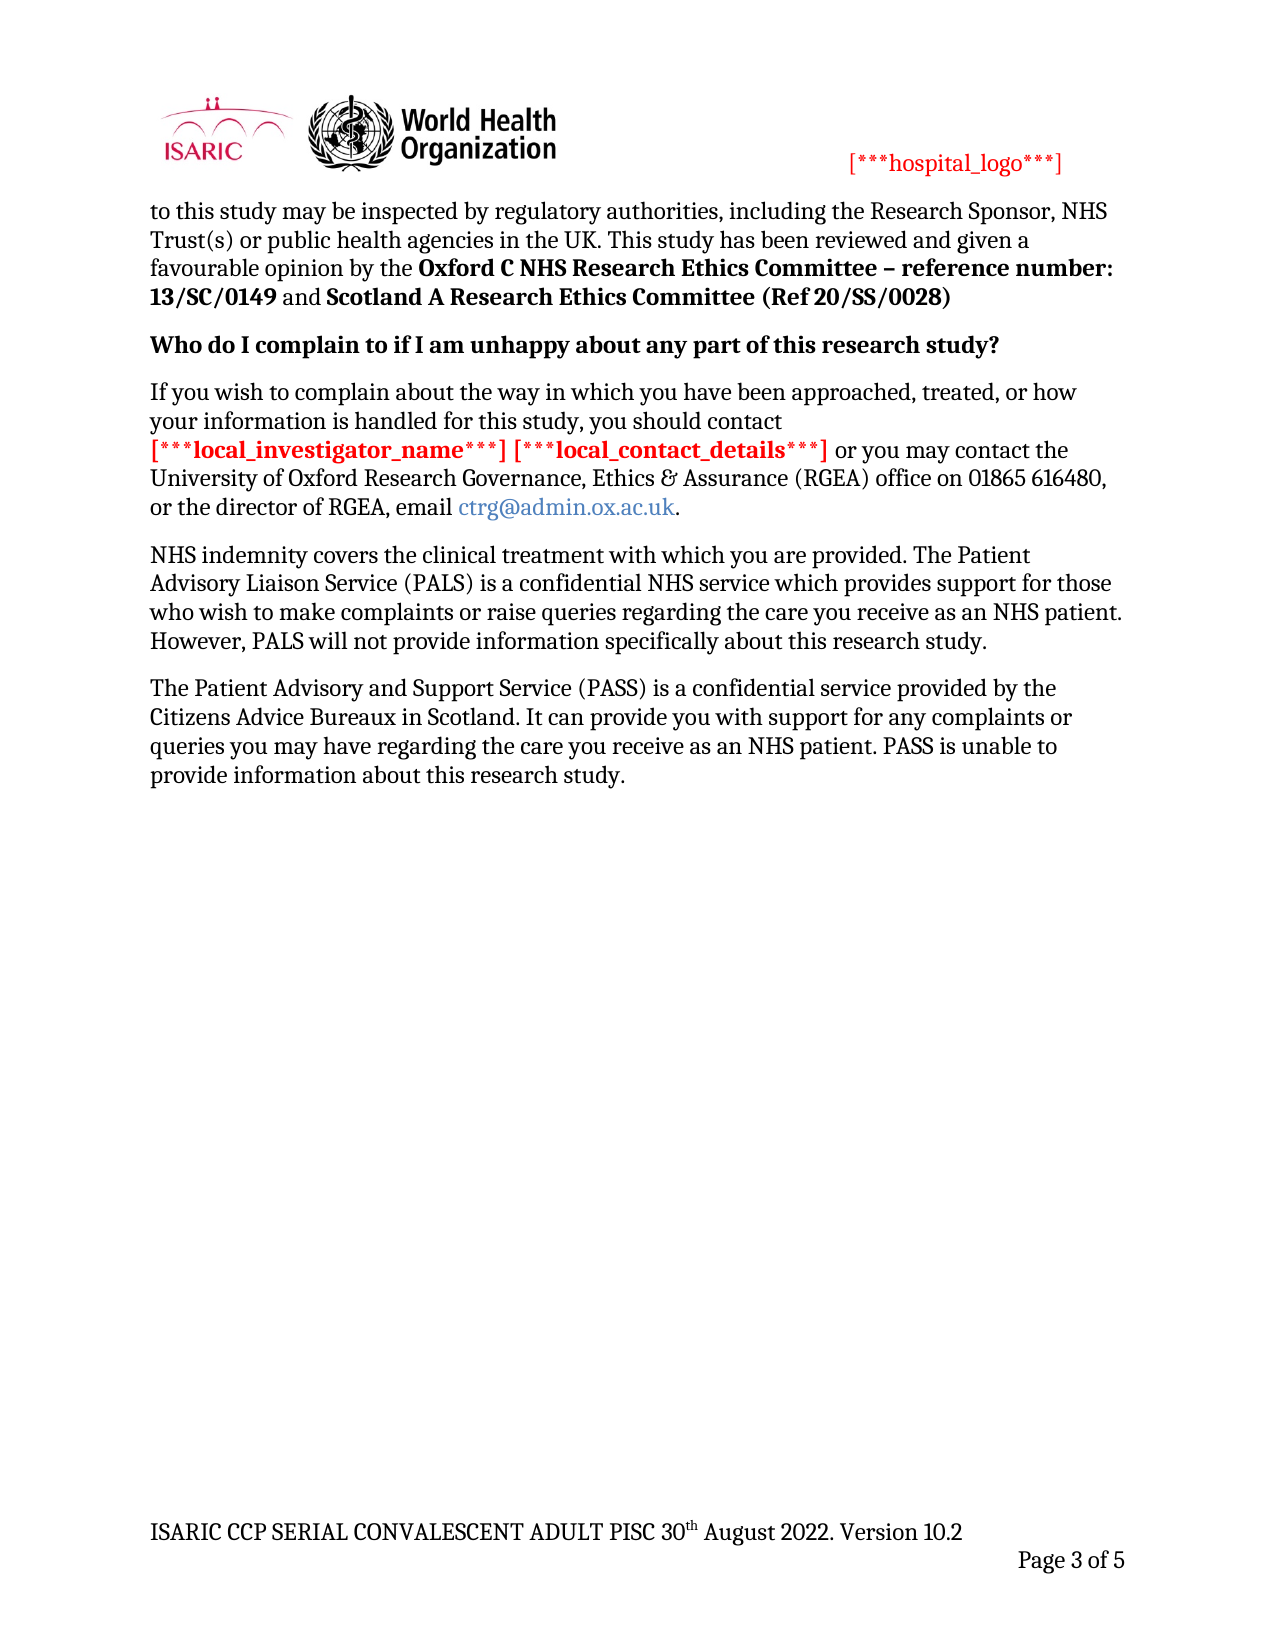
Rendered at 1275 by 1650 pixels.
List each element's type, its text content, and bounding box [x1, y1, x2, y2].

text If you wish to complain about the way in which you have been approached, treated, or how your information is handled for this study, you should contact [***local_investigator_name***] [***local_contact_details***] or you may contact the University of Oxford Research Governance, Ethics & Assurance (RGEA) office on 01865 616480, or the director of RGEA, email ctrg@admin.ox.ac.uk. [150, 378, 1125, 522]
picture [150, 93, 557, 172]
text NHS indemnity covers the clinical treatment with which you are provided. The Patient Advisory Liaison Service (PALS) is a confidential NHS service which provides support for those who wish to make complaints or raise queries regarding the care you receive as an NHS patient. However, PALS will not provide information specifically about this research study. [150, 541, 1125, 656]
text The Patient Advisory and Support Service (PASS) is a confidential service provided by the Citizens Advice Bureaux in Scotland. It can provide you with support for any complaints or queries you may have regarding the care you receive as an NHS patient. PASS is unable to provide information about this research study. [150, 674, 1125, 789]
text Who do I complain to if I am unhappy about any part of this research study? [150, 331, 1125, 359]
